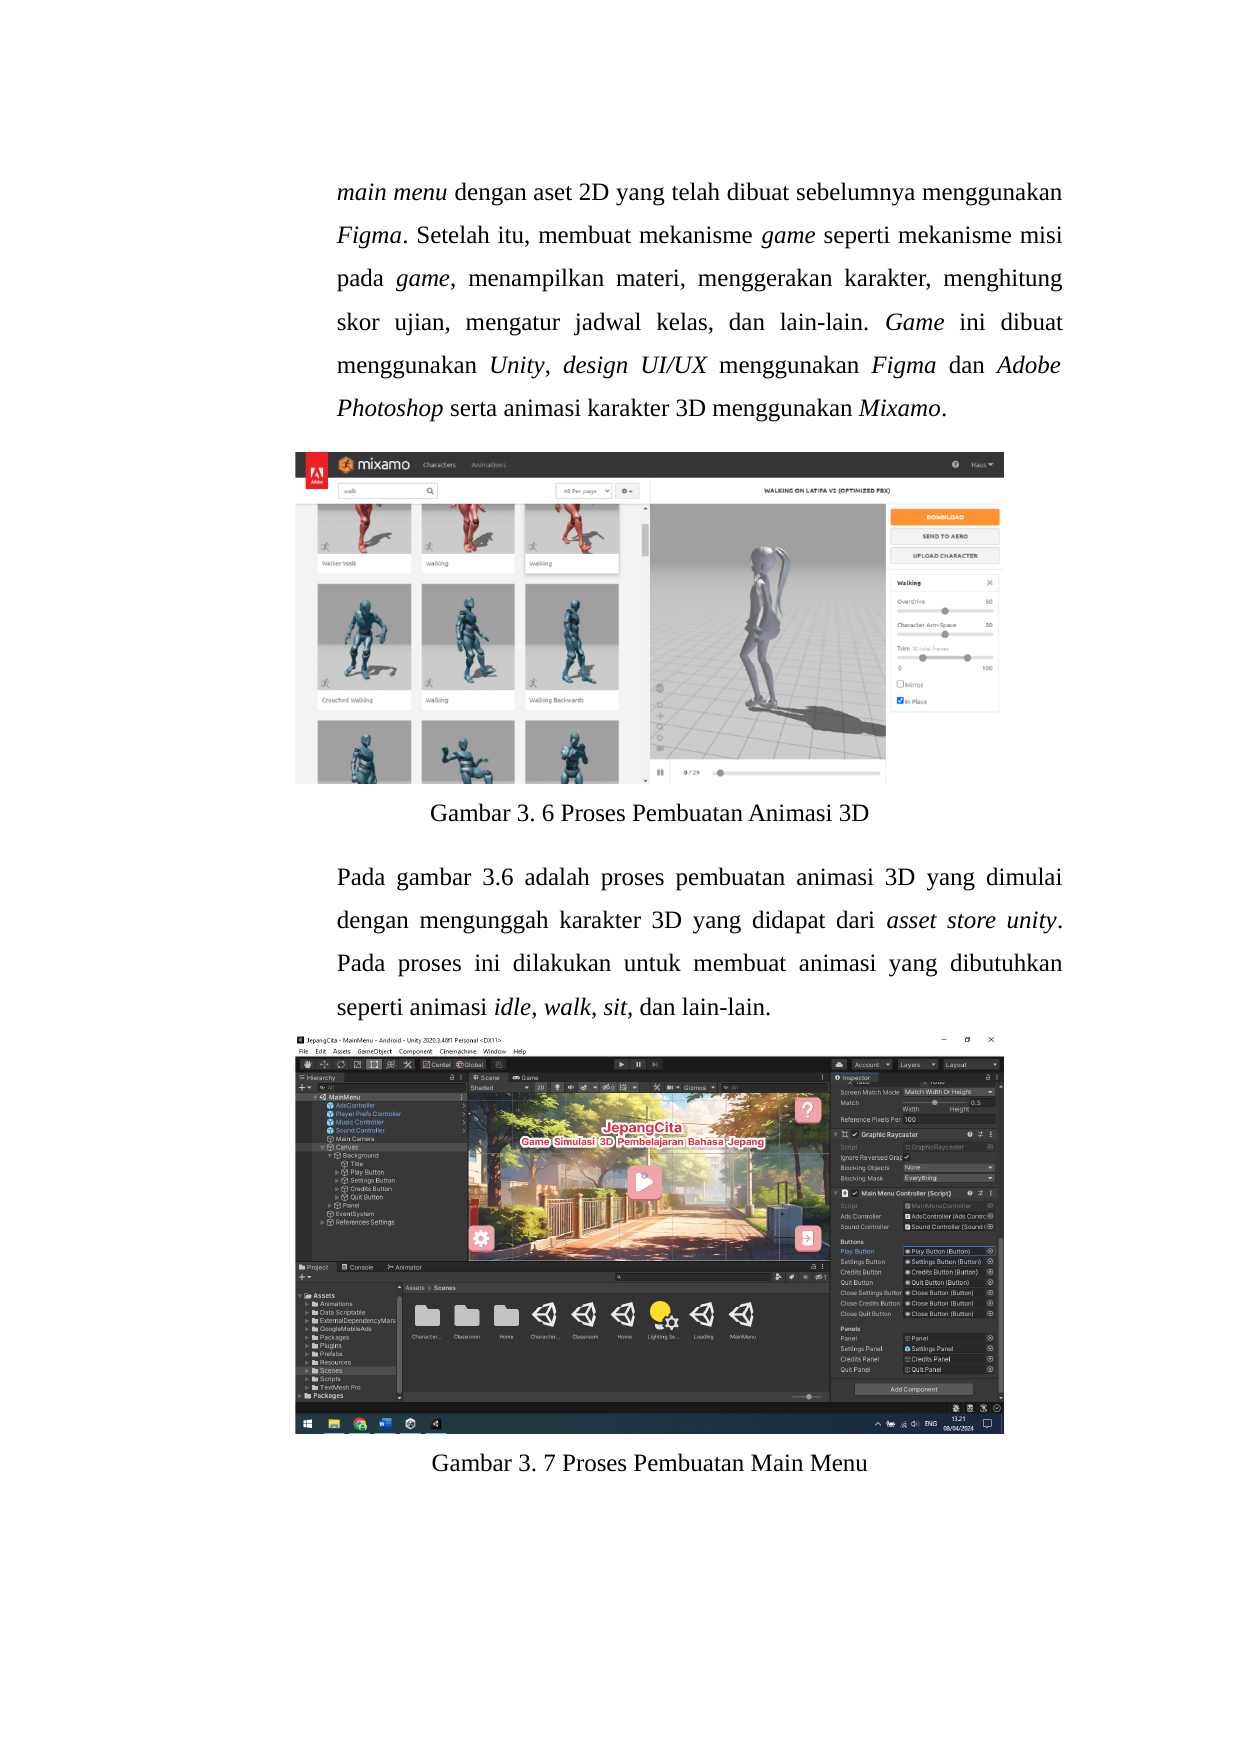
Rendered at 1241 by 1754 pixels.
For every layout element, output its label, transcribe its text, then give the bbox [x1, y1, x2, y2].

text Gambar 3. 6 Proses Pembuatan Animasi 3D [236, 798, 1063, 827]
picture [295, 452, 1004, 784]
text Gambar 3. 7 Proses Pembuatan Main Menu [236, 1448, 1063, 1476]
text Pada gambar 3.6 adalah proses pembuatan animasi 3D yang dimulai dengan mengunggah karakter 3D yang didapat dari asset store unity. Pada proses ini dilakukan untuk membuat animasi yang dibutuhkan seperti animasi idle, walk, sit, dan lain-lain. [337, 862, 1063, 1020]
picture [295, 1034, 1004, 1434]
